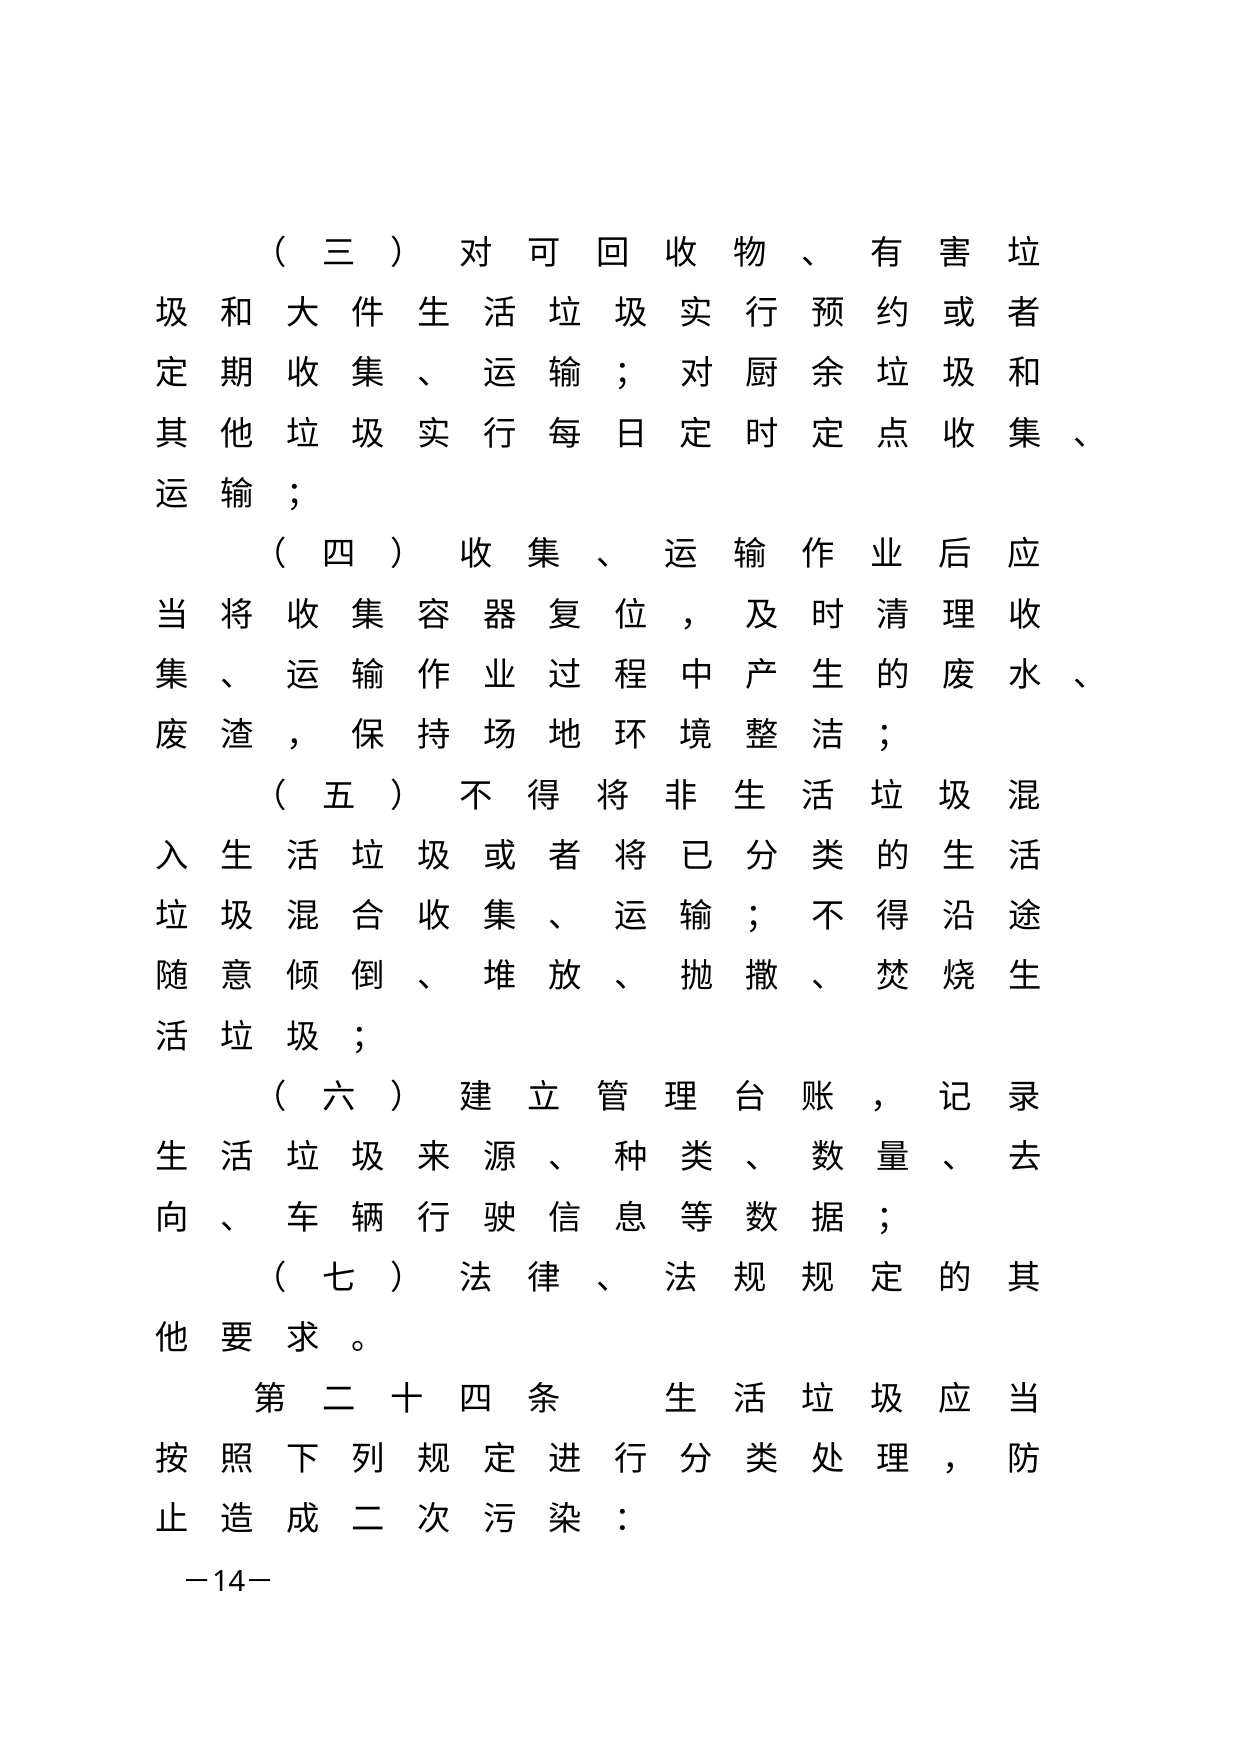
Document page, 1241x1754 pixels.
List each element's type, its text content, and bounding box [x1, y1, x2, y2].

text （六）建立管理台账，记录生活垃圾来源、种类、数量、去向、车辆行驶信息等数据； [155, 1064, 1073, 1245]
text （七）法律、法规规定的其他要求。 [155, 1245, 1073, 1365]
text （五）不得将非生活垃圾混入生活垃圾或者将已分类的生活垃圾混合收集、运输；不得沿途随意倾倒、堆放、抛撒、焚烧生活垃圾； [155, 762, 1073, 1064]
text （四）收集、运输作业后应当将收集容器复位，及时清理收集、运输作业过程中产生的废水、废渣，保持场地环境整洁； [155, 521, 1073, 762]
text （三）对可回收物、有害垃圾和大件生活垃圾实行预约或者定期收集、运输；对厨余垃圾和其他垃圾实行每日定时定点收集、运输； [155, 219, 1073, 521]
text 第二十四条 生活垃圾应当按照下列规定进行分类处理，防止造成二次污染： [155, 1365, 1073, 1546]
